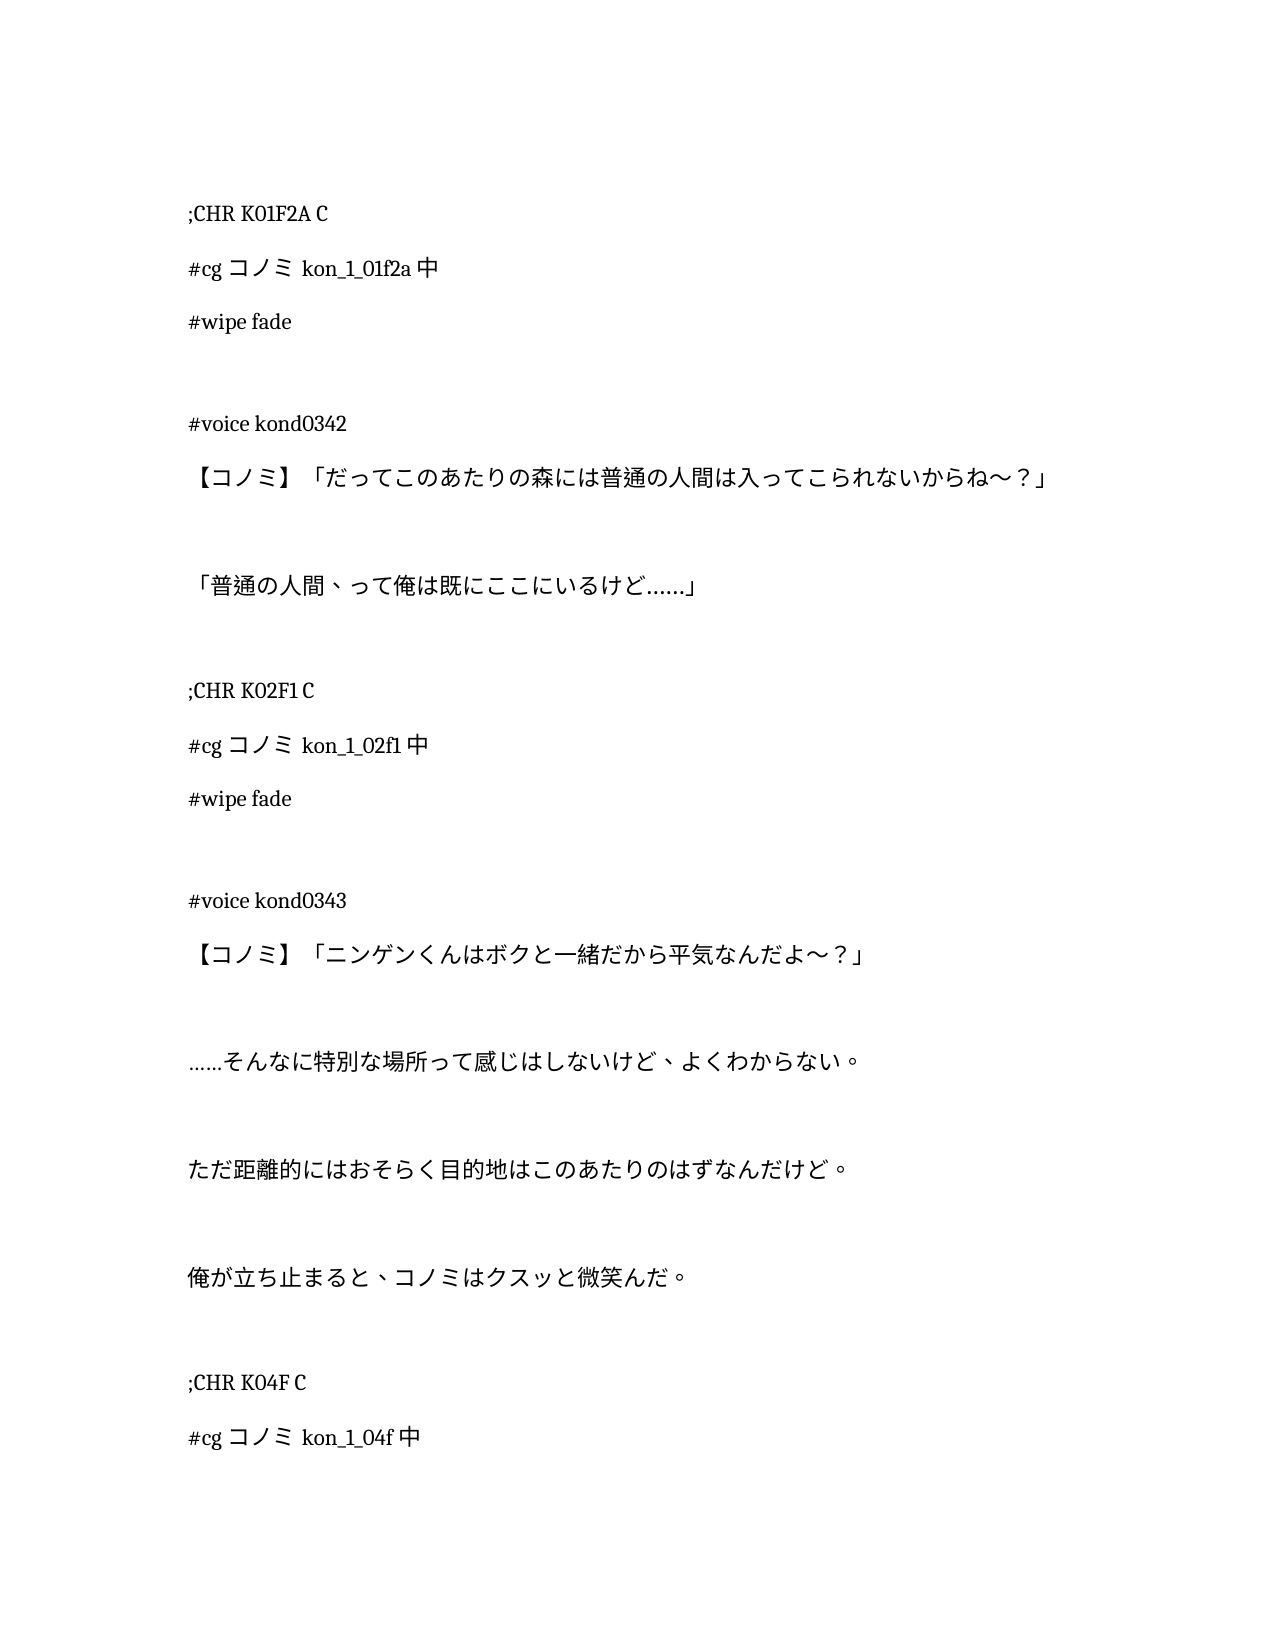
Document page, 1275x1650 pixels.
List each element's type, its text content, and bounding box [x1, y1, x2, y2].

text ただ距離的にはおそらく目的地はこのあたりのはずなんだけど。 [187, 1154, 1087, 1185]
text 【コノミ】「だってこのあたりの森には普通の人間は入ってこられないからね〜？」 [187, 462, 1087, 493]
text #voice kond0343 [187, 887, 1087, 914]
text #wipe fade [187, 785, 1087, 812]
text #cg コノミ kon_1_04f 中 [187, 1421, 1087, 1452]
text ;CHR K01F2A C [187, 201, 1087, 227]
text ;CHR K02F1 C [187, 678, 1087, 704]
text #cg コノミ kon_1_02f1 中 [187, 729, 1087, 760]
text #voice kond0342 [187, 411, 1087, 437]
text 俺が立ち止まると、コノミはクスッと微笑んだ。 [187, 1262, 1087, 1293]
text 【コノミ】「ニンゲンくんはボクと一緒だから平気なんだよ〜？」 [187, 938, 1087, 970]
text #wipe fade [187, 309, 1087, 335]
text 「普通の人間、って俺は既にここにいるけど……」 [187, 570, 1087, 601]
text ;CHR K04F C [187, 1370, 1087, 1396]
text #cg コノミ kon_1_01f2a 中 [187, 252, 1087, 283]
text ……そんなに特別な場所って感じはしないけど、よくわからない。 [187, 1046, 1087, 1078]
